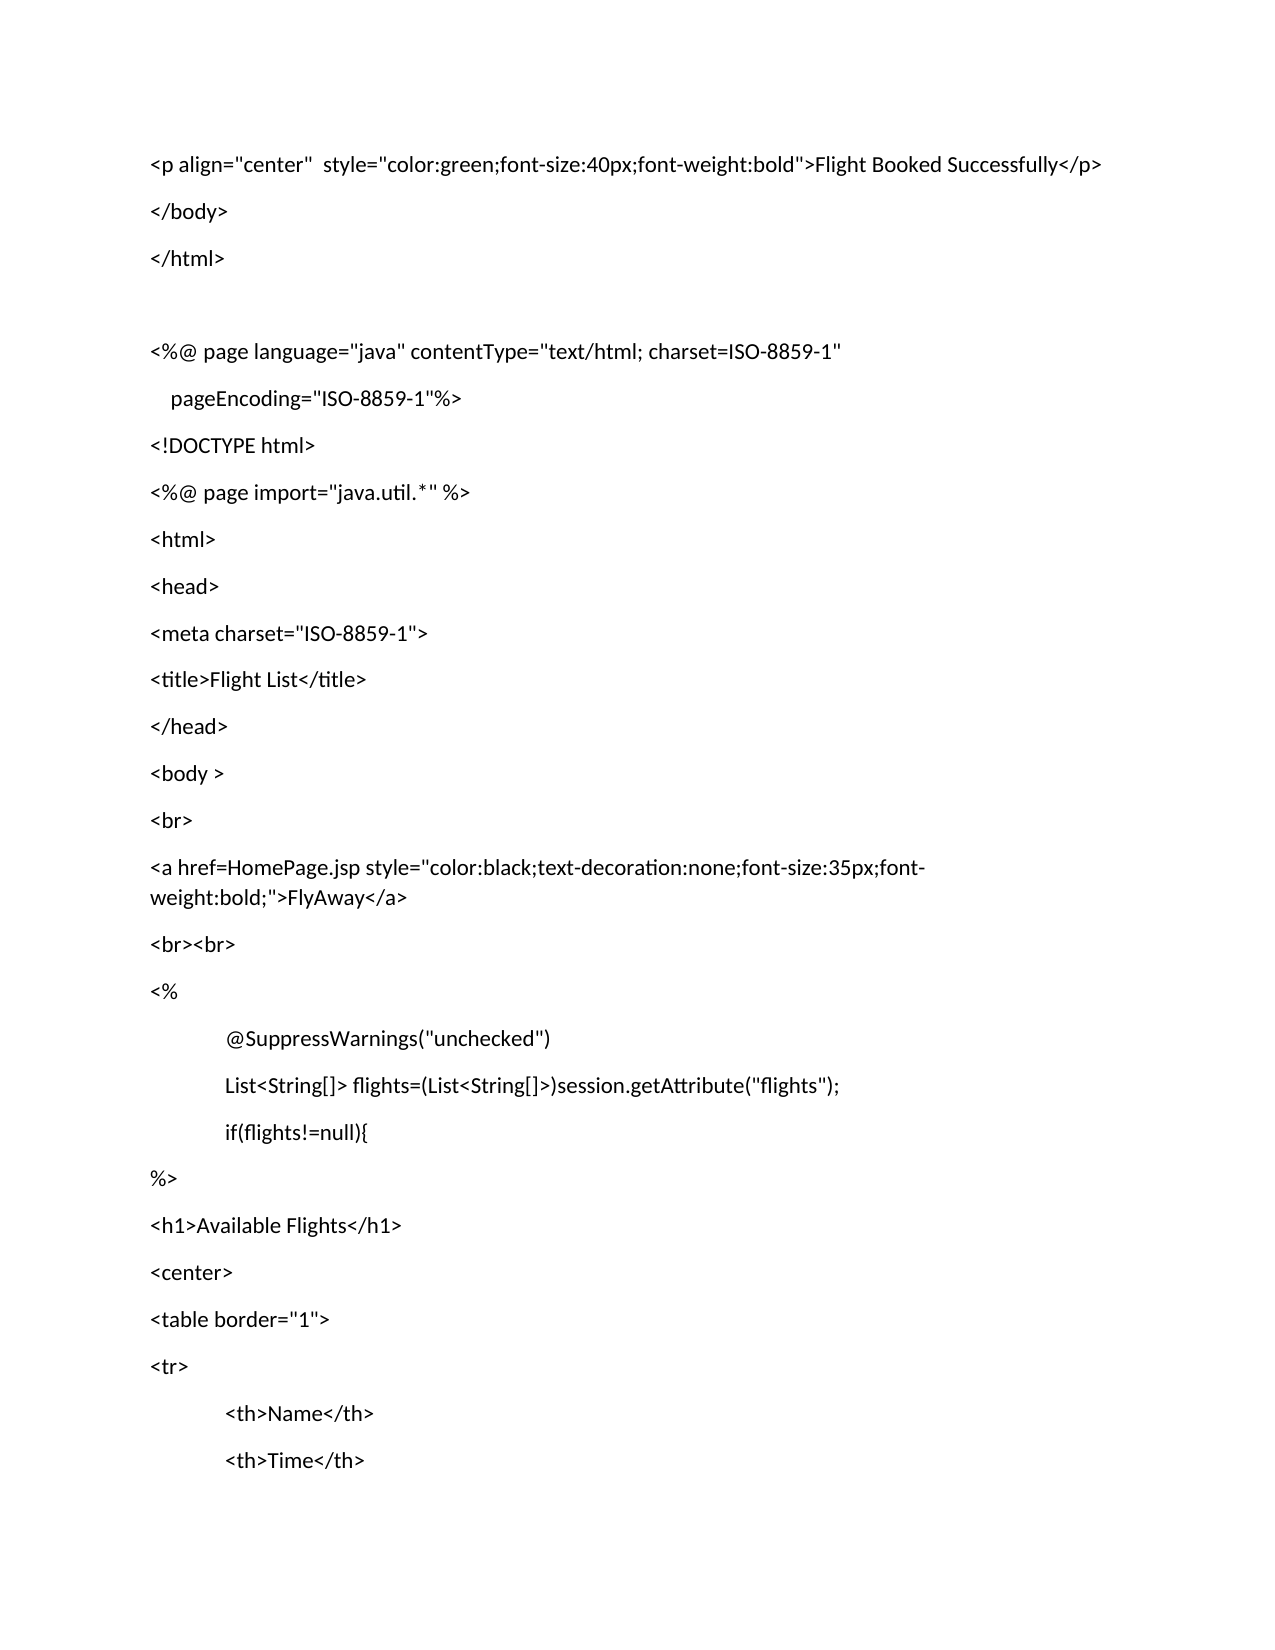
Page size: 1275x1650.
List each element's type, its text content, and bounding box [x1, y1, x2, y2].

text pageEncoding="ISO-8859-1"%> [150, 384, 1125, 412]
text <title>Flight List</title> [150, 666, 1125, 694]
text <br> [150, 806, 1125, 834]
text <body > [150, 759, 1125, 787]
text <br><br> [150, 930, 1125, 958]
text <html> [150, 525, 1125, 553]
text <!DOCTYPE html> [150, 431, 1125, 459]
text <% [150, 977, 1125, 1005]
text <%@ page language="java" contentType="text/html; charset=ISO-8859-1" [150, 337, 1125, 366]
text if(flights!=null){ [150, 1118, 1125, 1146]
text <p align="center" style="color:green;font-size:40px;font-weight:bold">Flight Booked Successfully</p> [150, 150, 1125, 178]
text <th>Name</th> [150, 1399, 1125, 1427]
text @SuppressWarnings("unchecked") [150, 1024, 1125, 1052]
text <head> [150, 572, 1125, 600]
text <meta charset="ISO-8859-1"> [150, 619, 1125, 647]
text <center> [150, 1258, 1125, 1286]
text <a href=HomePage.jsp style="color:black;text-decoration:none;font-size:35px;font-weight:bold;">FlyAway</a> [150, 853, 1125, 911]
text <th>Time</th> [150, 1446, 1125, 1474]
text <table border="1"> [150, 1305, 1125, 1333]
text List<String[]> flights=(List<String[]>)session.getAttribute("flights"); [150, 1071, 1125, 1099]
text <%@ page import="java.util.*" %> [150, 478, 1125, 506]
text <tr> [150, 1352, 1125, 1380]
text <h1>Available Flights</h1> [150, 1211, 1125, 1239]
text %> [150, 1164, 1125, 1193]
text </body> [150, 197, 1125, 225]
text </html> [150, 244, 1125, 272]
text </head> [150, 712, 1125, 741]
